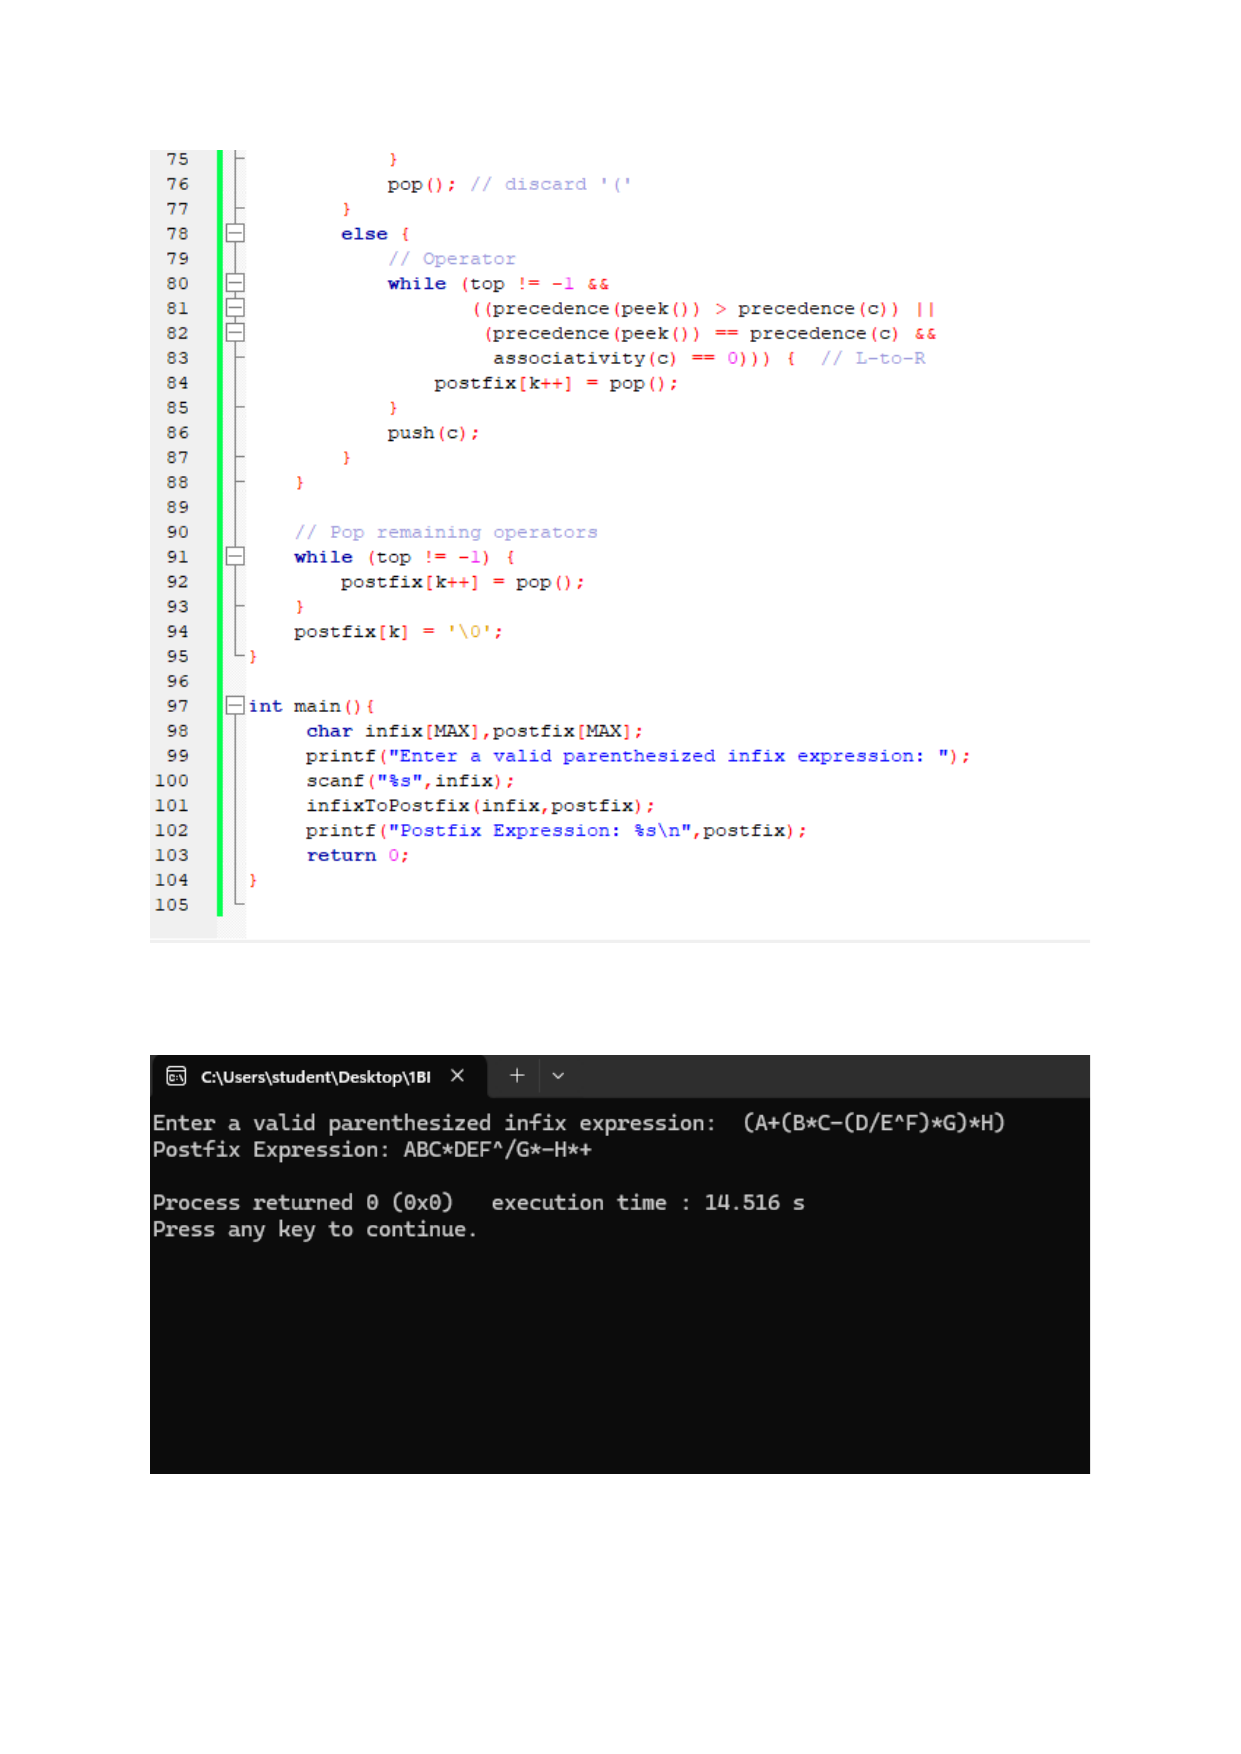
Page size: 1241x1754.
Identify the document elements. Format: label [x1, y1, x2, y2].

picture [150, 1055, 1091, 1474]
picture [150, 150, 1091, 943]
